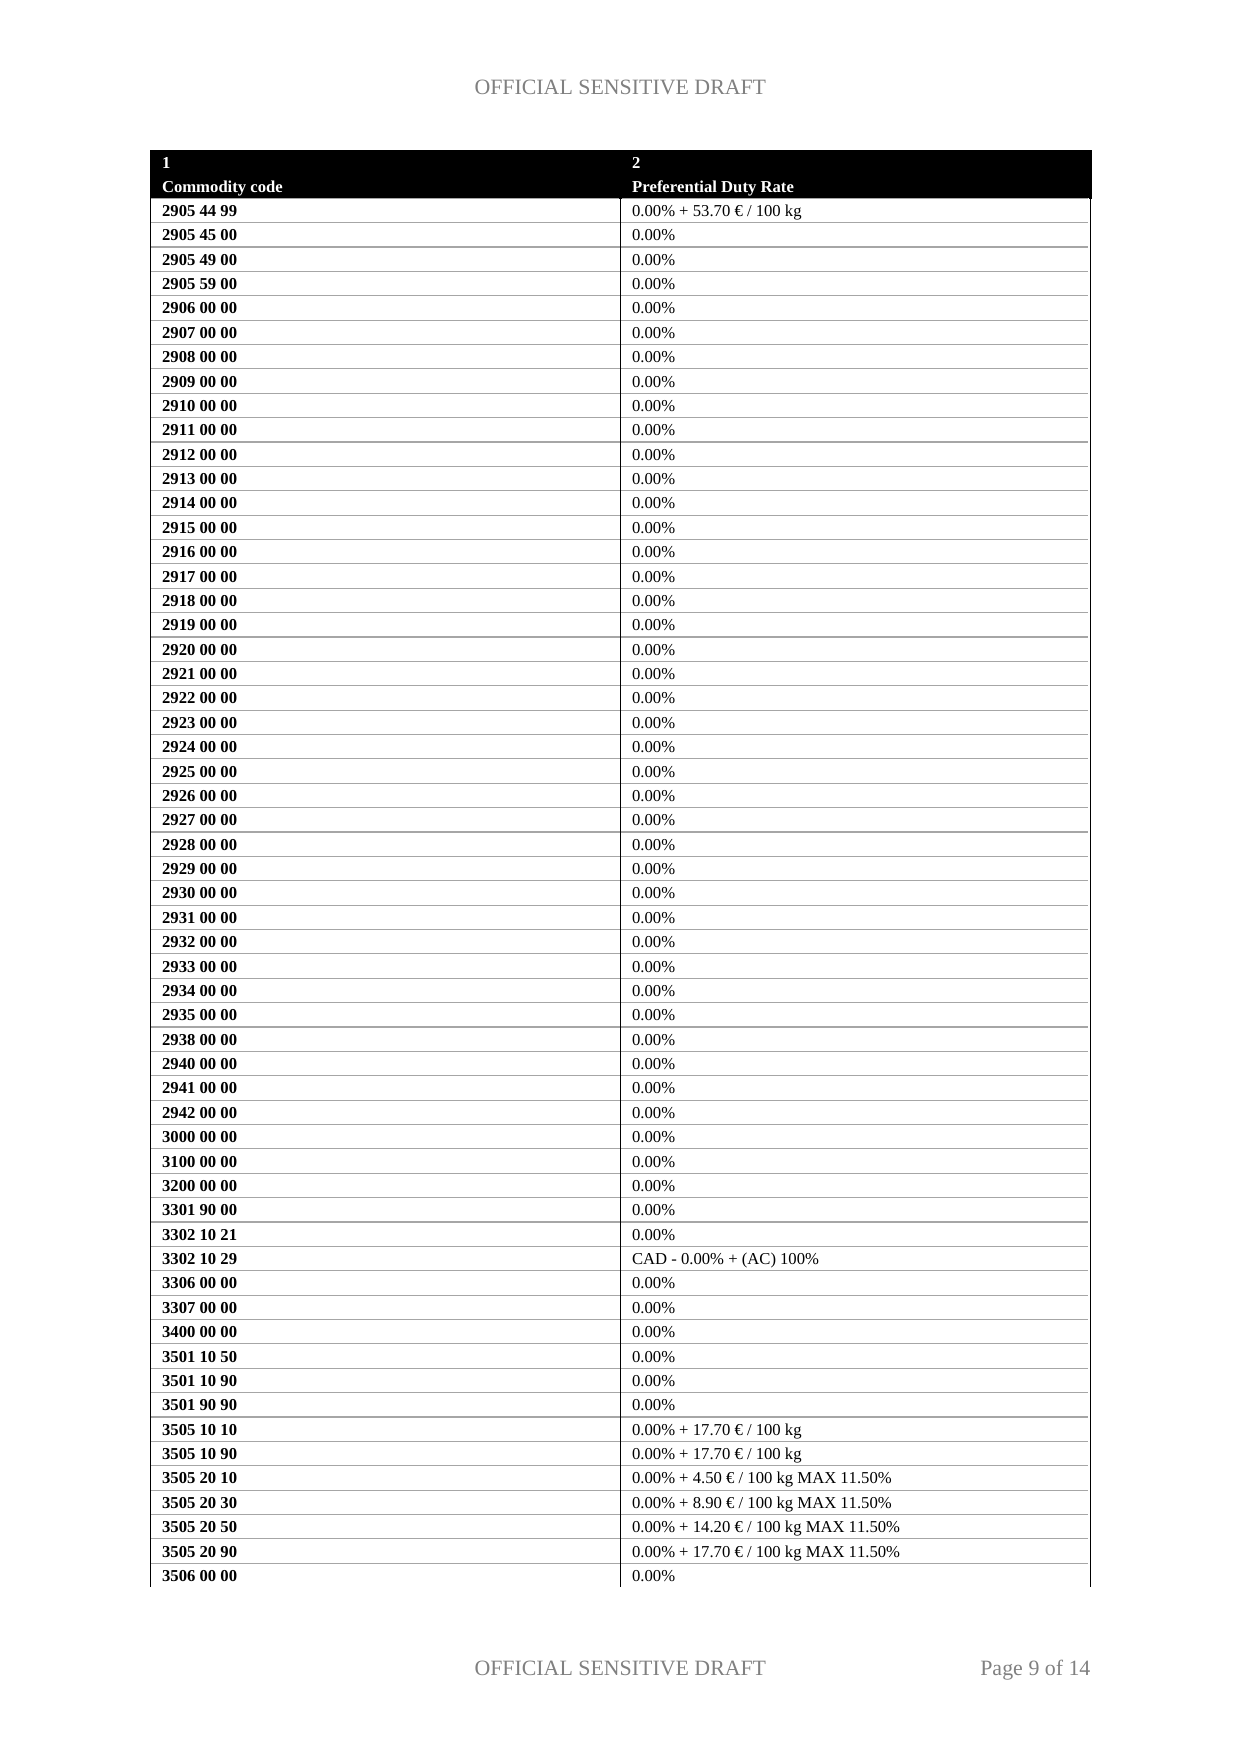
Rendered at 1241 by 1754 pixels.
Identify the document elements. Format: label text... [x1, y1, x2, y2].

table_cell 2940 00 00 [151, 1052, 620, 1075]
table_cell 3000 00 00 [151, 1125, 620, 1148]
table_cell 3100 00 00 [151, 1149, 620, 1173]
table_cell 2909 00 00 [151, 369, 620, 393]
table_cell 0.00% [621, 831, 1090, 856]
table_cell 0.00% [621, 710, 1090, 734]
table_cell 0.00% + 14.20 € / 100 kg MAX 11.50% [621, 1514, 1090, 1538]
table_header 2 [622, 151, 1089, 174]
table_cell 2922 00 00 [151, 686, 620, 709]
table_cell 0.00% [621, 222, 1090, 246]
table_cell 0.00% + 4.50 € / 100 kg MAX 11.50% [621, 1465, 1090, 1489]
table_cell 2926 00 00 [151, 784, 620, 807]
table_cell 2933 00 00 [151, 954, 620, 978]
table_cell 0.00% [621, 246, 1090, 271]
table_cell 3301 90 00 [151, 1198, 620, 1221]
table_cell 2917 00 00 [151, 564, 620, 588]
table_cell 0.00% [621, 1075, 1090, 1099]
table_cell 2941 00 00 [151, 1076, 620, 1099]
table_cell 2921 00 00 [151, 662, 620, 685]
table_cell 3302 10 21 [151, 1223, 620, 1246]
table_cell 2935 00 00 [151, 1003, 620, 1026]
table_cell 0.00% [621, 368, 1090, 393]
table_cell 3505 10 90 [151, 1442, 620, 1465]
table_cell 0.00% [621, 1002, 1090, 1026]
table_cell 2907 00 00 [151, 321, 620, 344]
table_cell 0.00% [621, 1148, 1090, 1173]
table_cell 3501 10 50 [151, 1344, 620, 1368]
table_cell 3307 00 00 [151, 1296, 620, 1319]
table_cell 0.00% [621, 1197, 1090, 1221]
table_cell 0.00% + 17.70 € / 100 kg [621, 1441, 1090, 1465]
table_cell 0.00% [621, 466, 1090, 490]
table_cell 2929 00 00 [151, 857, 620, 880]
table_cell 2905 44 99 [151, 199, 620, 222]
table_cell 0.00% [621, 734, 1090, 758]
table_cell 3200 00 00 [151, 1174, 620, 1197]
table_cell 2938 00 00 [151, 1028, 620, 1051]
table_cell 0.00% [621, 344, 1090, 368]
table_cell Preferential Duty Rate [622, 174, 1089, 198]
table_cell 0.00% + 17.70 € / 100 kg MAX 11.50% [621, 1538, 1090, 1563]
table_cell 2934 00 00 [151, 979, 620, 1002]
table_cell 0.00% [621, 271, 1090, 295]
table_cell 0.00% [621, 905, 1090, 929]
table_cell 0.00% [621, 612, 1090, 636]
table_cell 2932 00 00 [151, 930, 620, 953]
table_cell 2908 00 00 [151, 345, 620, 368]
table_cell 0.00% [621, 1319, 1090, 1343]
table_cell 2914 00 00 [151, 491, 620, 514]
table_cell 3505 20 30 [151, 1491, 620, 1514]
table_cell 0.00% [621, 880, 1090, 904]
table_cell 0.00% [621, 758, 1090, 783]
table_cell 0.00% [621, 1368, 1090, 1392]
table_cell 3505 10 10 [151, 1418, 620, 1441]
table_cell 0.00% + 17.70 € / 100 kg [621, 1416, 1090, 1441]
table_cell 2928 00 00 [151, 833, 620, 856]
table_cell 0.00% [621, 588, 1090, 612]
table_cell 2912 00 00 [151, 443, 620, 466]
table_cell 2911 00 00 [151, 418, 620, 441]
table_cell 3505 20 50 [151, 1515, 620, 1538]
table_cell 0.00% [621, 320, 1090, 344]
table_cell 2918 00 00 [151, 589, 620, 612]
table_cell 0.00% [621, 856, 1090, 880]
table_cell 0.00% + 8.90 € / 100 kg MAX 11.50% [621, 1490, 1090, 1514]
table_cell 0.00% [621, 539, 1090, 563]
table_cell 0.00% [621, 978, 1090, 1002]
table_cell 0.00% [621, 1173, 1090, 1197]
table_cell 2925 00 00 [151, 759, 620, 783]
table_cell 3501 90 90 [151, 1393, 620, 1416]
table_cell 0.00% [621, 417, 1090, 441]
table_cell CAD - 0.00% + (AC) 100% [621, 1246, 1090, 1270]
table_cell 0.00% [621, 1295, 1090, 1319]
table_cell 2916 00 00 [151, 540, 620, 563]
table_cell 2930 00 00 [151, 881, 620, 904]
table_cell 0.00% [621, 1343, 1090, 1368]
table_cell 2906 00 00 [151, 296, 620, 319]
table_cell 2910 00 00 [151, 394, 620, 417]
table_cell 0.00% [621, 1051, 1090, 1075]
table_cell 0.00% [621, 1221, 1090, 1246]
table_cell 2905 49 00 [151, 248, 620, 271]
table_cell 2920 00 00 [151, 638, 620, 661]
table_header 1 [151, 151, 619, 174]
table_cell 0.00% [621, 783, 1090, 807]
table_cell 0.00% [621, 1392, 1090, 1416]
table_cell 2905 45 00 [151, 223, 620, 246]
table_cell 2915 00 00 [151, 516, 620, 539]
table_cell 0.00% [621, 1100, 1090, 1124]
table_cell 0.00% [621, 1124, 1090, 1148]
table_cell 0.00% [621, 1563, 1090, 1587]
table_cell 2913 00 00 [151, 467, 620, 490]
table_cell 0.00% [621, 563, 1090, 588]
table_cell 2924 00 00 [151, 735, 620, 758]
table_cell 2927 00 00 [151, 808, 620, 831]
table_cell 0.00% [621, 393, 1090, 417]
table_cell 3400 00 00 [151, 1320, 620, 1343]
table_cell 0.00% [621, 1270, 1090, 1294]
table_cell Commodity code [151, 174, 619, 198]
table_cell 3505 20 10 [151, 1466, 620, 1489]
table_cell 0.00% + 53.70 € / 100 kg [621, 198, 1090, 222]
table_cell 2923 00 00 [151, 711, 620, 734]
table_cell 0.00% [621, 1026, 1090, 1051]
table_cell 0.00% [621, 807, 1090, 831]
table_cell 0.00% [621, 636, 1090, 661]
table_cell 0.00% [621, 515, 1090, 539]
table_cell 0.00% [621, 929, 1090, 953]
table_cell 2931 00 00 [151, 906, 620, 929]
table_cell 3506 00 00 [151, 1564, 620, 1587]
table_cell 0.00% [621, 661, 1090, 685]
table_cell 3302 10 29 [151, 1247, 620, 1270]
table_cell 0.00% [621, 685, 1090, 709]
table_cell 2919 00 00 [151, 613, 620, 636]
table_cell 2905 59 00 [151, 272, 620, 295]
table_cell 3505 20 90 [151, 1539, 620, 1563]
table_cell 3306 00 00 [151, 1271, 620, 1294]
table_cell 0.00% [621, 953, 1090, 978]
table_cell 2942 00 00 [151, 1101, 620, 1124]
table_cell 0.00% [621, 490, 1090, 514]
table_cell 3501 10 90 [151, 1369, 620, 1392]
table_cell 0.00% [621, 295, 1090, 319]
table_cell 0.00% [621, 441, 1090, 466]
